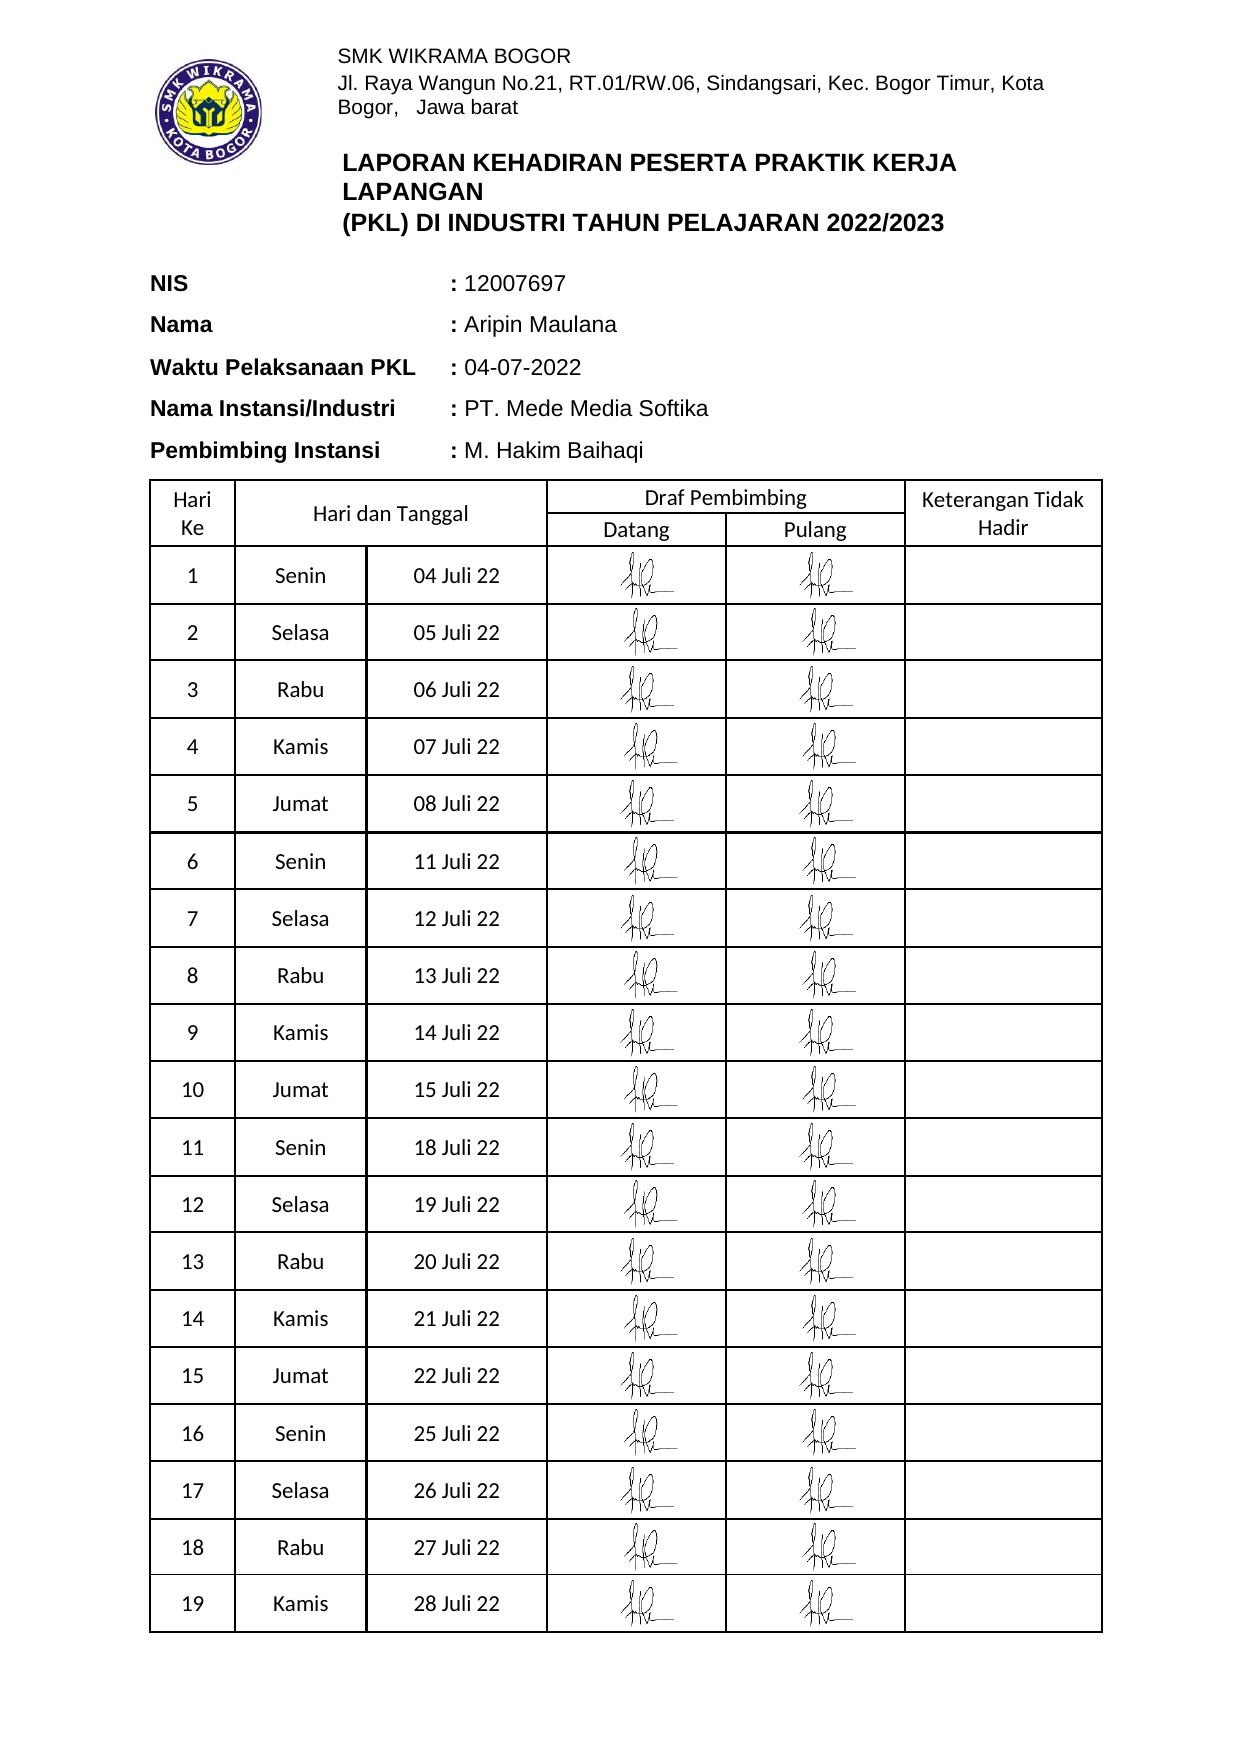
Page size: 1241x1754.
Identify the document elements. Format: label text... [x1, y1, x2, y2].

table_cell Senin [236, 834, 365, 888]
table_cell 8 [151, 948, 234, 1002]
table_cell [727, 1005, 904, 1060]
text Pembimbing Instansi : M. Hakim Baihaqi [150, 437, 1090, 464]
picture [797, 1404, 857, 1458]
table_cell 4 [151, 719, 234, 774]
table_cell Kamis [236, 1575, 365, 1631]
table_cell [906, 1575, 1101, 1631]
table_cell [727, 1405, 904, 1460]
table_cell Senin [236, 1119, 365, 1174]
table_cell Senin [236, 547, 365, 603]
table_cell [727, 1177, 904, 1231]
table_cell 21 Juli 22 [368, 1291, 546, 1346]
table_cell 08 Juli 22 [368, 776, 546, 831]
picture [618, 718, 678, 772]
table_cell 06 Juli 22 [368, 661, 546, 717]
table_cell [727, 890, 904, 946]
table_cell [906, 948, 1101, 1002]
table_header Hari Ke [151, 481, 234, 545]
picture [794, 1004, 854, 1058]
table_cell [727, 834, 904, 888]
table_cell [548, 1177, 725, 1231]
picture [794, 1575, 854, 1629]
table_cell [906, 1005, 1101, 1060]
table_cell [727, 1062, 904, 1117]
table_cell [548, 1348, 725, 1403]
table_cell 13 Juli 22 [368, 948, 546, 1002]
picture [794, 1119, 854, 1172]
picture [797, 1175, 857, 1229]
table_cell [727, 1462, 904, 1518]
table_cell [727, 1119, 904, 1174]
table_cell 07 Juli 22 [368, 719, 546, 774]
picture [797, 718, 857, 772]
picture [615, 890, 675, 944]
table_header Keterangan Tidak Hadir [906, 481, 1101, 545]
table_cell 15 Juli 22 [368, 1062, 546, 1117]
table_cell Selasa [236, 605, 365, 659]
picture [618, 1290, 678, 1343]
table_cell 16 [151, 1405, 234, 1460]
picture [794, 890, 854, 944]
table_cell [548, 661, 725, 717]
table_cell [727, 719, 904, 774]
table_cell 1 [151, 547, 234, 603]
table_cell 10 [151, 1062, 234, 1117]
table_cell 14 Juli 22 [368, 1005, 546, 1060]
picture [618, 1518, 678, 1572]
text Nama : Aripin Maulana [150, 311, 1090, 338]
table_cell 26 Juli 22 [368, 1462, 546, 1518]
table_cell [548, 834, 725, 888]
table_cell 12 [151, 1177, 234, 1231]
table_cell 19 [151, 1575, 234, 1631]
table_cell [906, 890, 1101, 946]
picture [618, 947, 678, 1000]
table_cell [548, 1575, 725, 1631]
table_cell [727, 1575, 904, 1631]
table_cell 13 [151, 1233, 234, 1289]
table_cell Jumat [236, 1348, 365, 1403]
table_cell [727, 605, 904, 659]
table_cell Datang [548, 514, 725, 545]
table_cell 15 [151, 1348, 234, 1403]
table_cell [906, 1233, 1101, 1289]
table_cell [906, 605, 1101, 659]
table_cell 14 [151, 1291, 234, 1346]
table_cell 18 [151, 1520, 234, 1574]
picture [797, 1518, 857, 1572]
picture [615, 547, 675, 601]
picture [615, 776, 675, 829]
table_cell Pulang [727, 514, 904, 545]
picture [618, 1175, 678, 1229]
table_cell [548, 1005, 725, 1060]
table_cell [727, 661, 904, 717]
table_cell [727, 547, 904, 603]
picture [615, 1119, 675, 1172]
table_cell [906, 1177, 1101, 1231]
table_cell Selasa [236, 1177, 365, 1231]
picture [794, 776, 854, 829]
picture [615, 1004, 675, 1058]
table_cell Rabu [236, 1233, 365, 1289]
picture [797, 1061, 857, 1115]
text (PKL) DI INDUSTRI TAHUN PELAJARAN 2022/2023 [267, 208, 1090, 236]
text Nama Instansi/Industri : PT. Mede Media Softika [150, 395, 1090, 422]
table_cell [548, 605, 725, 659]
table_cell 17 [151, 1462, 234, 1518]
picture [794, 1462, 854, 1516]
table_cell [548, 1520, 725, 1574]
picture [797, 1290, 857, 1343]
text LAPORAN KEHADIRAN PESERTA PRAKTIK KERJA LAPANGAN [342, 148, 1090, 205]
table_cell [548, 1062, 725, 1117]
table_cell 6 [151, 834, 234, 888]
table_cell [906, 719, 1101, 774]
table_cell Kamis [236, 1291, 365, 1346]
table_cell Jumat [236, 776, 365, 831]
table_cell [548, 1119, 725, 1174]
table_cell 22 Juli 22 [368, 1348, 546, 1403]
table_cell [727, 948, 904, 1002]
table_cell [727, 1348, 904, 1403]
picture [797, 832, 857, 886]
table_cell 7 [151, 890, 234, 946]
table_cell 04 Juli 22 [368, 547, 546, 603]
table_cell [906, 1062, 1101, 1117]
picture [615, 1347, 675, 1401]
table_cell [906, 661, 1101, 717]
table_cell [906, 776, 1101, 831]
table_cell Rabu [236, 661, 365, 717]
table_cell [906, 1405, 1101, 1460]
picture [618, 832, 678, 886]
table_cell [548, 1291, 725, 1346]
table_cell [727, 1233, 904, 1289]
text NIS : 12007697 [150, 269, 1090, 296]
table_header Hari dan Tanggal [236, 481, 546, 545]
table_cell [727, 1520, 904, 1574]
table_cell 11 [151, 1119, 234, 1174]
table_cell [906, 834, 1101, 888]
table_cell [548, 948, 725, 1002]
table_cell [548, 1405, 725, 1460]
table_cell 20 Juli 22 [368, 1233, 546, 1289]
table_cell 9 [151, 1005, 234, 1060]
picture [615, 1233, 675, 1287]
table_cell 05 Juli 22 [368, 605, 546, 659]
table_cell Kamis [236, 1005, 365, 1060]
picture [618, 1061, 678, 1115]
table_cell [548, 776, 725, 831]
table_cell Senin [236, 1405, 365, 1460]
table_cell 3 [151, 661, 234, 717]
table_cell [906, 1348, 1101, 1403]
table_cell [906, 1520, 1101, 1574]
picture [618, 603, 678, 657]
table_cell 28 Juli 22 [368, 1575, 546, 1631]
text SMK WIKRAMA BOGOR [262, 44, 1090, 68]
table_cell 25 Juli 22 [368, 1405, 546, 1460]
table_cell 18 Juli 22 [368, 1119, 546, 1174]
table_cell Rabu [236, 948, 365, 1002]
table_cell 5 [151, 776, 234, 831]
table_cell Jumat [236, 1062, 365, 1117]
text Waktu Pelaksanaan PKL : 04-07-2022 [150, 353, 1090, 380]
table_cell [727, 776, 904, 831]
table_cell 27 Juli 22 [368, 1520, 546, 1574]
table_cell Selasa [236, 890, 365, 946]
table_cell [906, 1291, 1101, 1346]
table_cell Kamis [236, 719, 365, 774]
table_cell [548, 890, 725, 946]
picture [797, 947, 857, 1000]
picture [618, 1404, 678, 1458]
picture [797, 603, 857, 657]
table_cell [906, 547, 1101, 603]
table_cell [727, 1291, 904, 1346]
table_cell 19 Juli 22 [368, 1177, 546, 1231]
picture [615, 1575, 675, 1629]
picture [794, 547, 854, 601]
table_cell Rabu [236, 1520, 365, 1574]
picture [794, 661, 854, 715]
table_cell [548, 547, 725, 603]
table_cell 11 Juli 22 [368, 834, 546, 888]
picture [794, 1233, 854, 1287]
table_cell [548, 719, 725, 774]
table_cell [548, 1233, 725, 1289]
table_cell [906, 1119, 1101, 1174]
table_cell [906, 1462, 1101, 1518]
table_header Draf Pembimbing [548, 481, 904, 512]
picture [615, 1462, 675, 1516]
picture [794, 1347, 854, 1401]
table_cell [548, 1462, 725, 1518]
table_cell 12 Juli 22 [368, 890, 546, 946]
text Jl. Raya Wangun No.21, RT.01/RW.06, Sindangsari, Kec. Bogor Timur, Kota Bogor, Jawa barat [337, 71, 1090, 119]
picture [615, 661, 675, 715]
table_cell 2 [151, 605, 234, 659]
table_cell Selasa [236, 1462, 365, 1518]
picture [155, 59, 262, 165]
